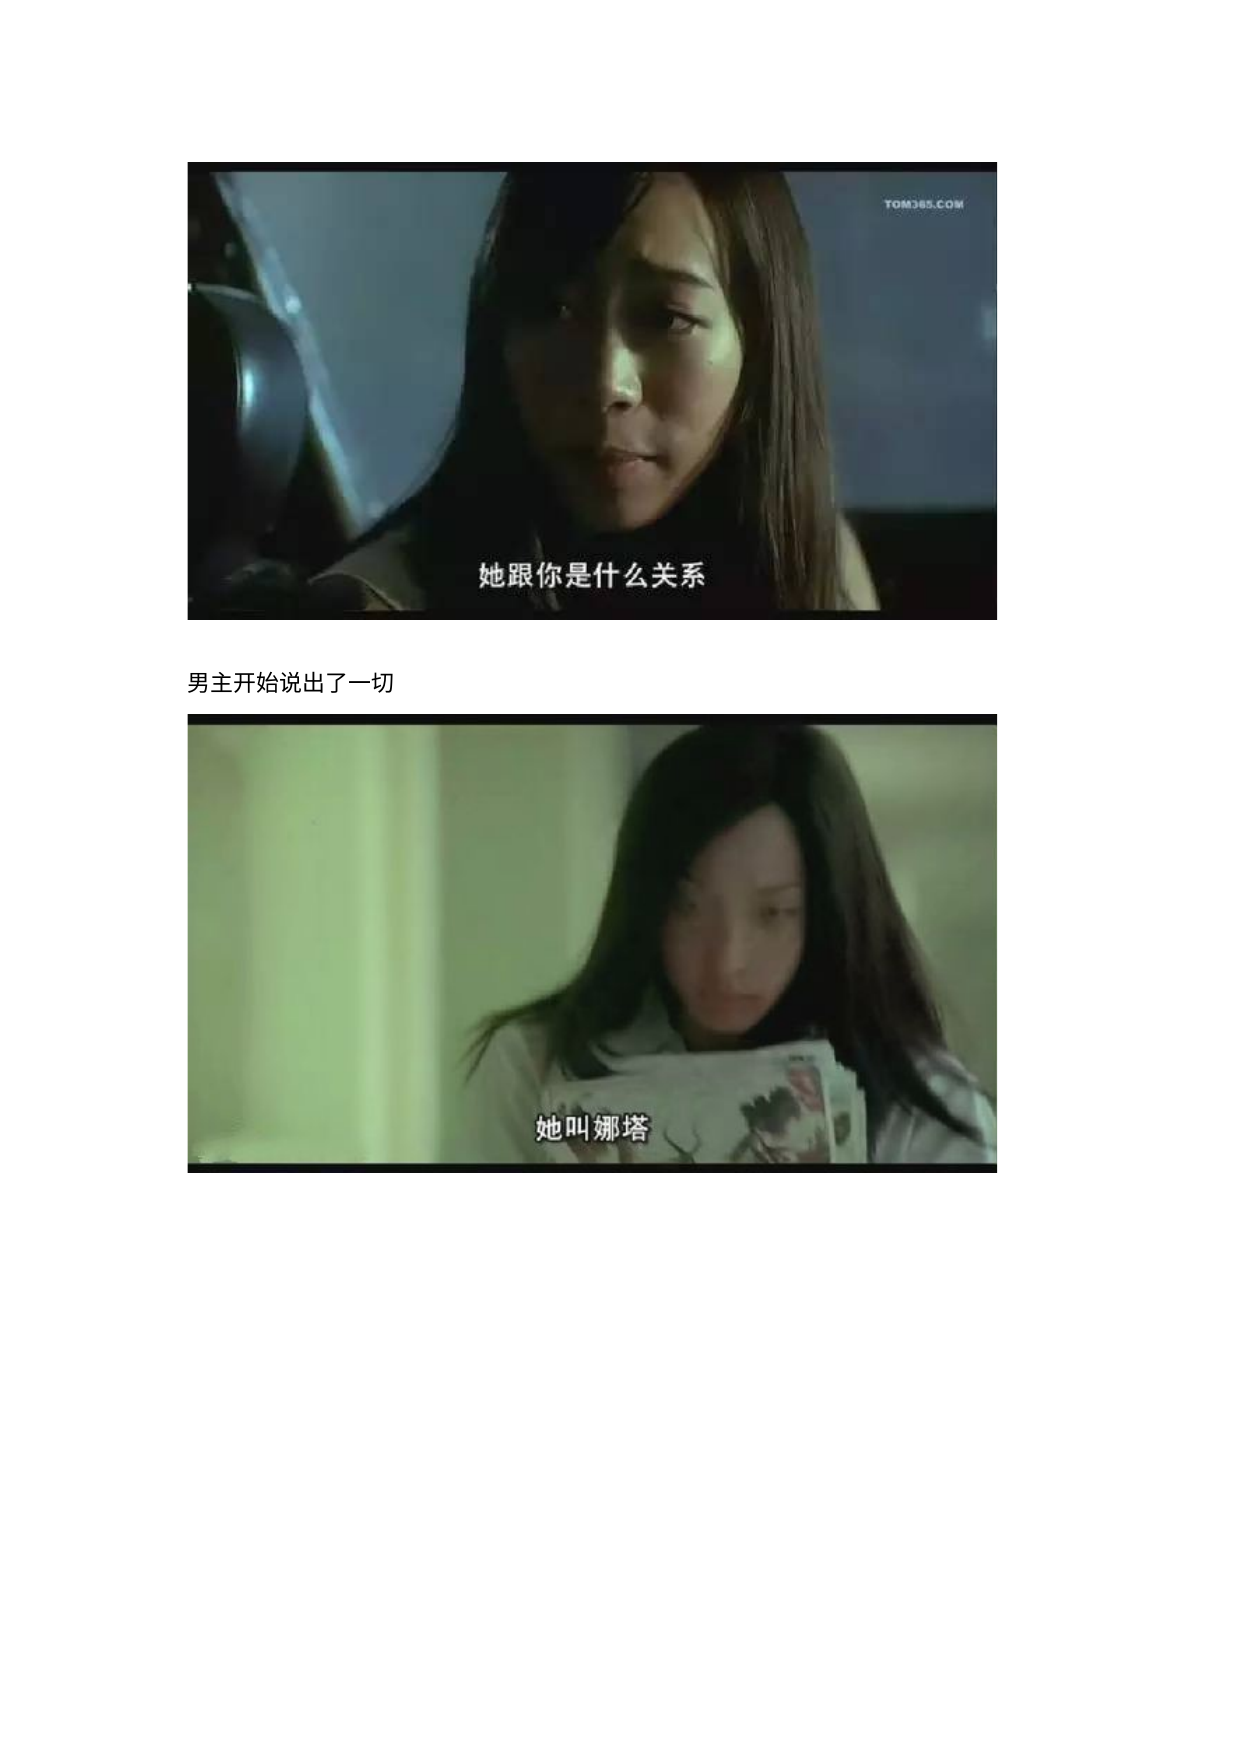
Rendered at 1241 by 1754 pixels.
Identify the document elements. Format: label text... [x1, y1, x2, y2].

text 男主开始说出了一切 [187, 649, 1053, 714]
picture [187, 162, 998, 620]
picture [187, 714, 998, 1173]
